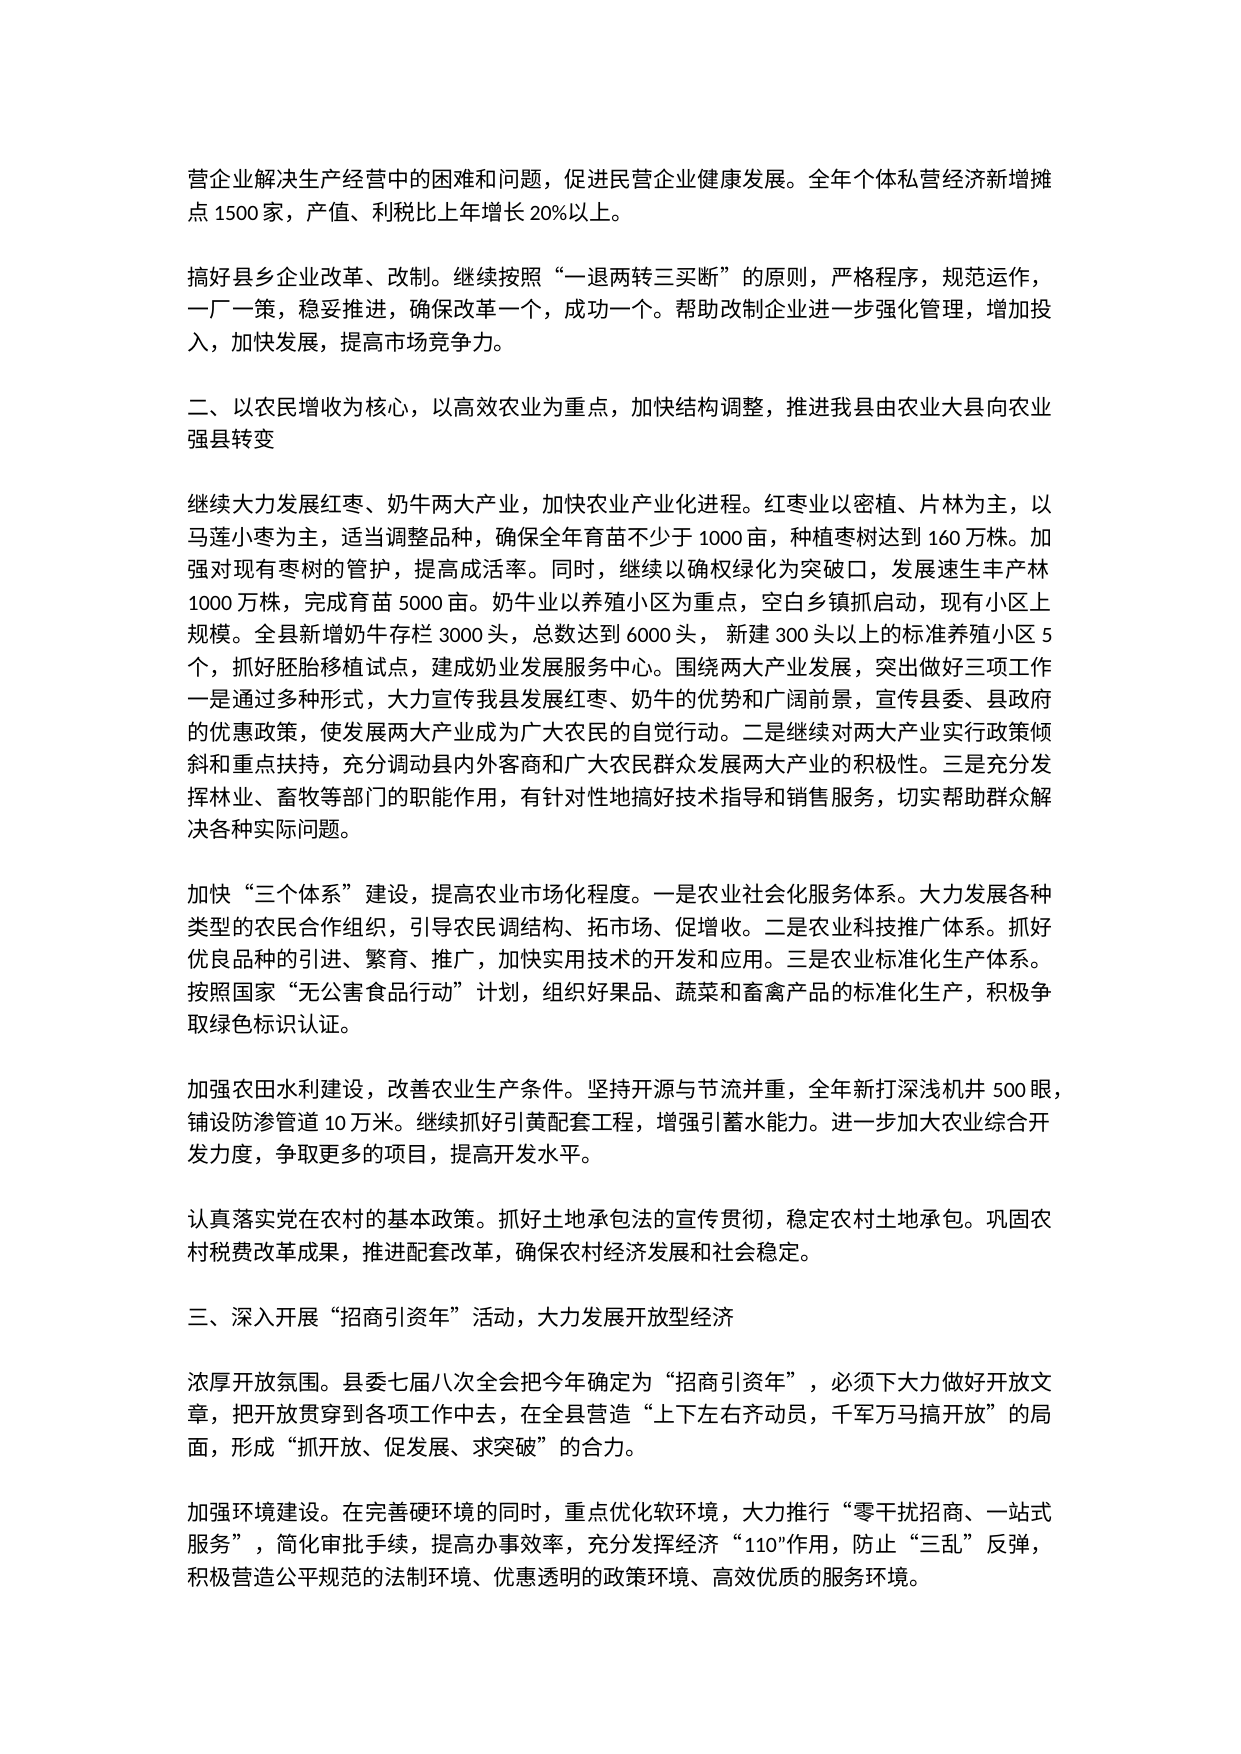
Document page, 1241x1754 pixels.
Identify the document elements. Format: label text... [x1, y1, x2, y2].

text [187, 162, 1053, 227]
text 加快“三个体系”建设，提高农业市场化程度。一是农业社会化服务体系。大力发展各种类型的农民合作组织，引导农民调结构、拓市场、促增收。二是农业科技推广体系。抓好优良品种的引进、繁育、推广，加快实用技术的开发和应用。三是农业标准化生产体系。按照国家“无公害食品行动”计划，组织好果品、蔬菜和畜禽产品的标准化生产，积极争取绿色标识认证。 [187, 877, 1053, 1039]
text 二、以农民增收为核心，以高效农业为重点，加快结构调整，推进我县由农业大县向农业强县转变 [187, 389, 1053, 454]
text 加强环境建设。在完善硬环境的同时，重点优化软环境，大力推行“零干扰招商、一站式服务”，简化审批手续，提高办事效率，充分发挥经济“110”作用，防止“三乱”反弹，积极营造公平规范的法制环境、优惠透明的政策环境、高效优质的服务环境。 [187, 1494, 1053, 1592]
text 认真落实党在农村的基本政策。抓好土地承包法的宣传贯彻，稳定农村土地承包。巩固农村税费改革成果，推进配套改革，确保农村经济发展和社会稳定。 [187, 1202, 1053, 1267]
text 浓厚开放氛围。县委七届八次全会把今年确定为“招商引资年”，必须下大力做好开放文章，把开放贯穿到各项工作中去，在全县营造“上下左右齐动员，千军万马搞开放”的局面，形成“抓开放、促发展、求突破”的合力。 [187, 1364, 1053, 1462]
text 继续大力发展红枣、奶牛两大产业，加快农业产业化进程。红枣业以密植、片林为主，以马莲小枣为主，适当调整品种，确保全年育苗不少于1000亩，种植枣树达到160万株。加强对现有枣树的管护，提高成活率。同时，继续以确权绿化为突破口，发展速生丰产林1000万株，完成育苗5000亩。奶牛业以养殖小区为重点，空白乡镇抓启动，现有小区上规模。全县新增奶牛存栏3000头，总数达到6000头， 新建300头以上的标准养殖小区5个，抓好胚胎移植试点，建成奶业发展服务中心。围绕两大产业发展，突出做好三项工作：一是通过多种形式，大力宣传我县发展红枣、奶牛的优势和广阔前景，宣传县委、县政府的优惠政策，使发展两大产业成为广大农民的自觉行动。二是继续对两大产业实行政策倾斜和重点扶持，充分调动县内外客商和广大农民群众发展两大产业的积极性。三是充分发挥林业、畜牧等部门的职能作用，有针对性地搞好技术指导和销售服务，切实帮助群众解决各种实际问题。 [187, 487, 1053, 844]
text 三、深入开展“招商引资年”活动，大力发展开放型经济 [187, 1299, 1053, 1332]
text 加强农田水利建设，改善农业生产条件。坚持开源与节流并重，全年新打深浅机井500眼，铺设防渗管道10万米。继续抓好引黄配套工程，增强引蓄水能力。进一步加大农业综合开发力度，争取更多的项目，提高开发水平。 [187, 1072, 1053, 1169]
text 搞好县乡企业改革、改制。继续按照“一退两转三买断”的原则，严格程序，规范运作，一厂一策，稳妥推进，确保改革一个，成功一个。帮助改制企业进一步强化管理，增加投入，加快发展，提高市场竞争力。 [187, 259, 1053, 357]
